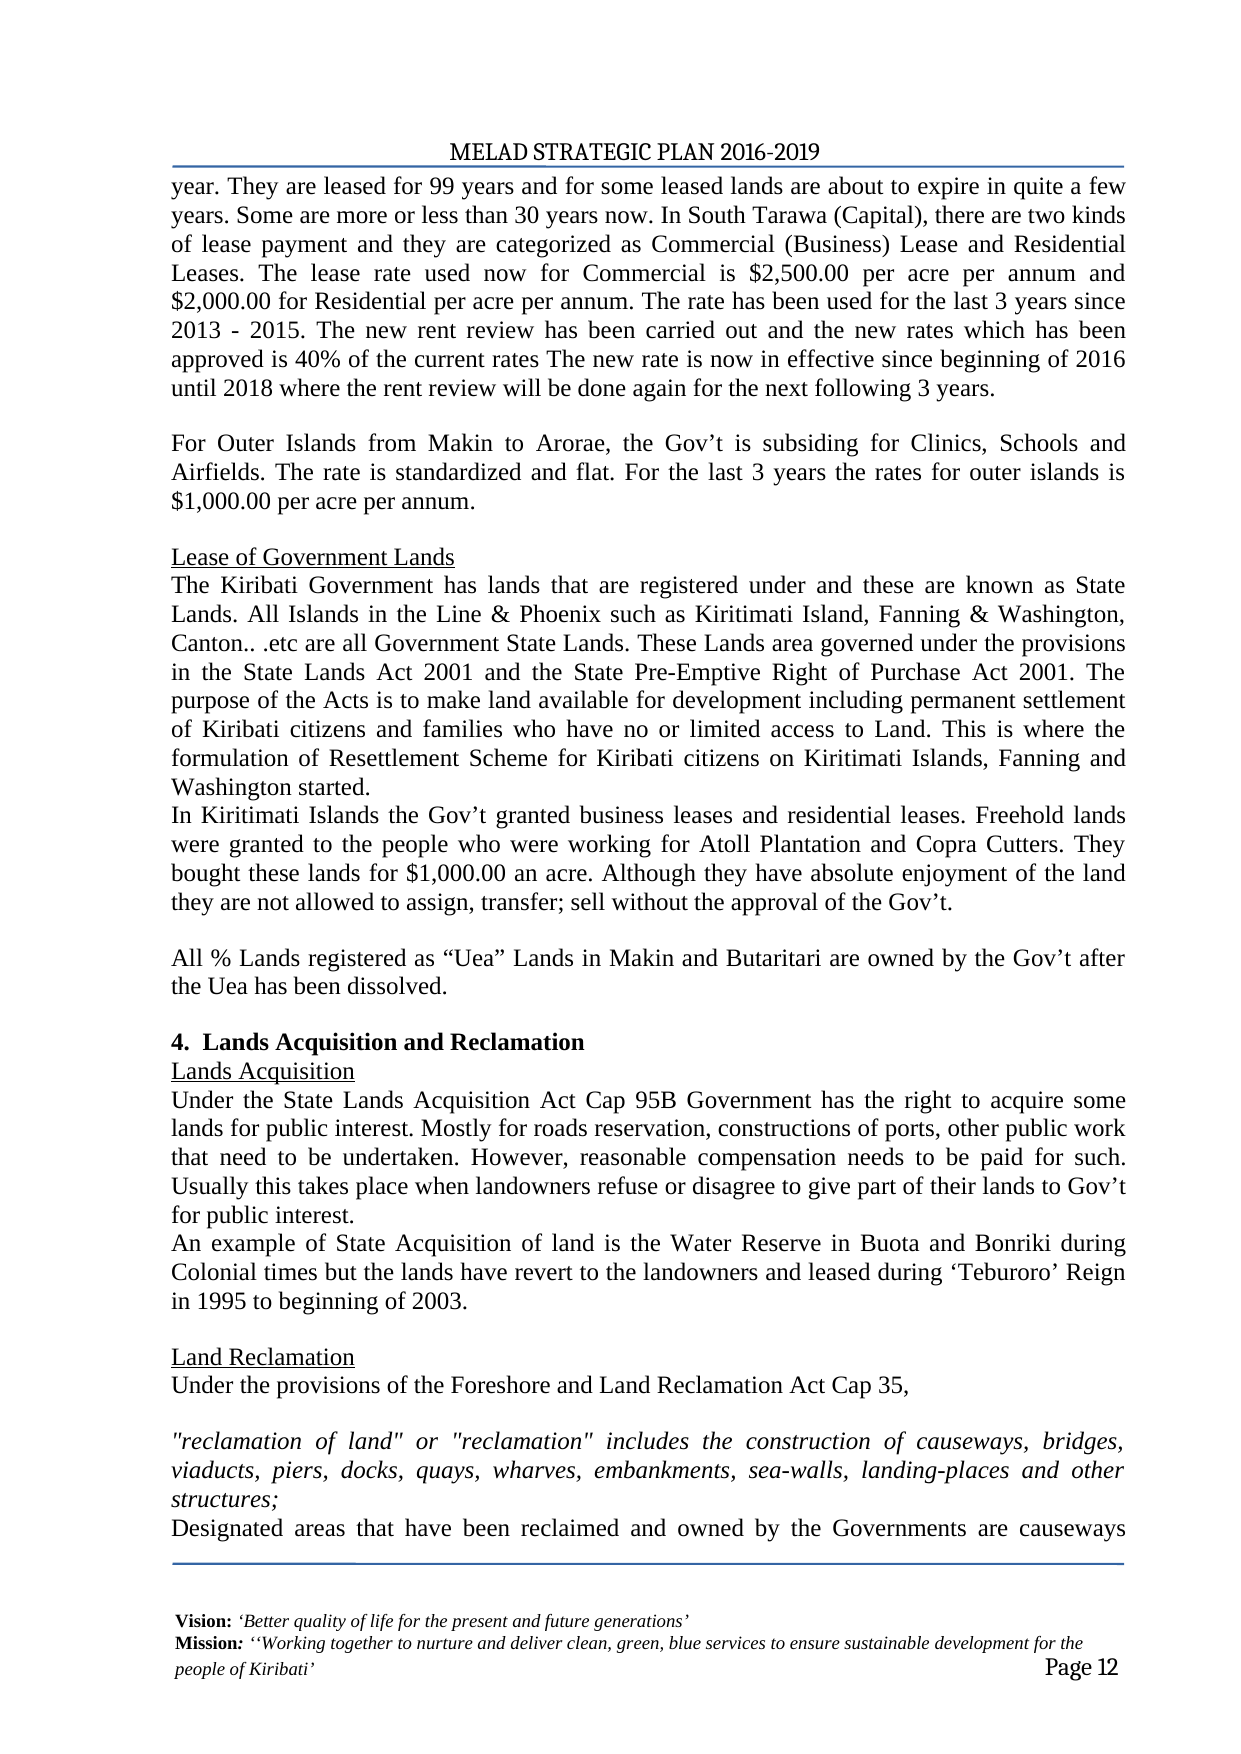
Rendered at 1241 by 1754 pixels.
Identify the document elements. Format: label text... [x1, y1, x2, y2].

text The Kiribati Government has lands that are registered under and these are known as State Lands. All Islands in the Line & Phoenix such as Kiritimati Island, Fanning & Washington, Canton.. .etc are all Government State Lands. These Lands area governed under the provisions in the State Lands Act 2001 and the State Pre-Emptive Right of Purchase Act 2001. The purpose of the Acts is to make land available for development including permanent settlement of Kiribati citizens and families who have no or limited access to Land. This is where the formulation of Resettlement Scheme for Kiribati citizens on Kiritimati Islands, Fanning and Washington started. [171, 571, 1127, 801]
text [171, 171, 1127, 401]
subtitle Lands Acquisition and Reclamation [171, 1027, 1127, 1056]
text Land Reclamation [171, 1342, 1127, 1371]
text An example of State Acquisition of land is the Water Reserve in Buota and Bonriki during Colonial times but the lands have revert to the landowners and leased during ‘Teburoro’ Reign in 1995 to beginning of 2003. [171, 1228, 1127, 1315]
text All % Lands registered as “Uea” Lands in Makin and Butaritari are owned by the Gov’t after the Uea has been dissolved. [171, 943, 1127, 1000]
text "reclamation of land" or "reclamation" includes the construction of causeways, bridges, viaducts, piers, docks, quays, wharves, embankments, sea-walls, landing-places and other structures; [171, 1426, 1127, 1513]
text Lease of Government Lands [171, 542, 1127, 571]
text Under the State Lands Acquisition Act Cap 95B Government has the right to acquire some lands for public interest. Mostly for roads reservation, constructions of ports, other public work that need to be undertaken. However, reasonable compensation needs to be paid for such. Usually this takes place when landowners refuse or disagree to give part of their lands to Gov’t for public interest. [171, 1085, 1127, 1228]
text For Outer Islands from Makin to Arorae, the Gov’t is subsiding for Clinics, Schools and Airfields. The rate is standardized and flat. For the last 3 years the rates for outer islands is $1,000.00 per acre per annum. [171, 428, 1127, 515]
text In Kiritimati Islands the Gov’t granted business leases and residential leases. Freehold lands were granted to the people who were working for Atoll Plantation and Copra Cutters. They bought these lands for $1,000.00 an acre. Although they have absolute enjoyment of the land they are not allowed to assign, transfer; sell without the approval of the Gov’t. [171, 801, 1127, 916]
text Under the provisions of the Foreshore and Land Reclamation Act Cap 35, [171, 1371, 1127, 1399]
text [171, 1513, 1127, 1541]
text Lands Acquisition [171, 1056, 1127, 1085]
